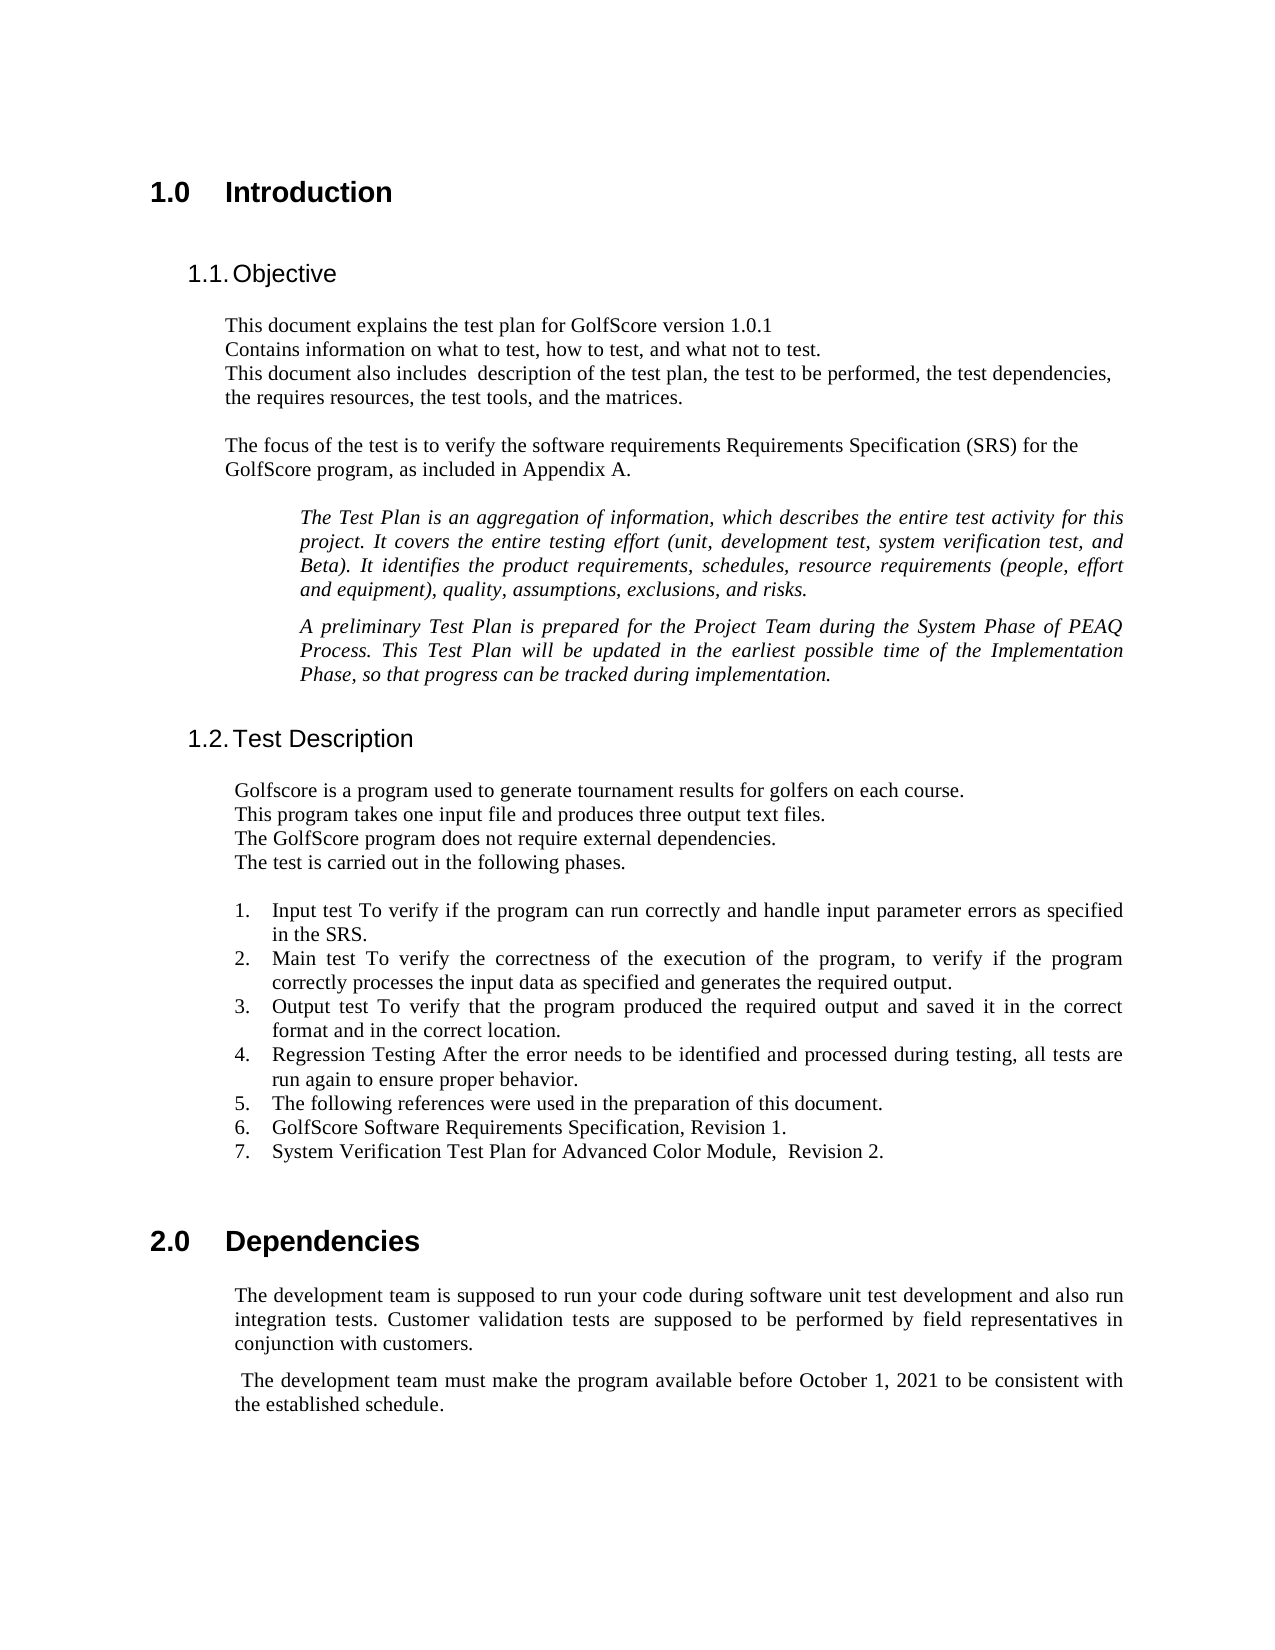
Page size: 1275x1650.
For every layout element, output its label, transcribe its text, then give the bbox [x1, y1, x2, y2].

list Regression Testing After the error needs to be identified and processed during testing, all tests are run again to ensure proper behavior. [234, 1042, 1125, 1090]
text A preliminary Test Plan is prepared for the Project Team during the System Phase of PEAQ Process. This Test Plan will be updated in the earliest possible time of the Implementation Phase, so that progress can be tracked during implementation. [300, 614, 1125, 686]
text Contains information on what to test, how to test, and what not to test. [225, 337, 1125, 361]
text Golfscore is a program used to generate tournament results for golfers on each course. [234, 778, 1125, 802]
text The development team must make the program available before October 1, 2021 to be consistent with the established schedule. [234, 1367, 1125, 1416]
subtitle Introduction [150, 175, 1125, 208]
text This program takes one input file and produces three output text files. [234, 802, 1125, 826]
text This document explains the test plan for GolfScore version 1.0.1 [225, 313, 1125, 337]
text The test is carried out in the following phases. [234, 850, 1125, 874]
subtitle Dependencies [150, 1224, 1125, 1258]
text The development team is supposed to run your code during software unit test development and also run integration tests. Customer validation tests are supposed to be performed by field representatives in conjunction with customers. [234, 1283, 1125, 1355]
text The GolfScore program does not require external dependencies. [234, 826, 1125, 850]
text The focus of the test is to verify the software requirements Requirements Specification (SRS) for the GolfScore program, as included in Appendix A. [225, 433, 1125, 481]
list Output test To verify that the program produced the required output and saved it in the correct format and in the correct location. [234, 994, 1125, 1042]
subtitle Test Description [187, 723, 1125, 753]
list The following references were used in the preparation of this document. [234, 1090, 1125, 1114]
text The Test Plan is an aggregation of information, which describes the entire test activity for this project. It covers the entire testing effort (unit, development test, system verification test, and Beta). It identifies the product requirements, schedules, resource requirements (people, effort and equipment), quality, assumptions, exclusions, and risks. [300, 505, 1125, 601]
list Main test To verify the correctness of the execution of the program, to verify if the program correctly processes the input data as specified and generates the required output. [234, 946, 1125, 994]
subtitle Objective [187, 258, 1125, 288]
list System Verification Test Plan for Advanced Color Module, Revision 2. [234, 1138, 1125, 1163]
list GolfScore Software Requirements Specification, Revision 1. [234, 1114, 1125, 1138]
list Input test To verify if the program can run correctly and handle input parameter errors as specified in the SRS. [234, 898, 1125, 946]
text This document also includes description of the test plan, the test to be performed, the test dependencies, the requires resources, the test tools, and the matrices. [225, 361, 1125, 409]
